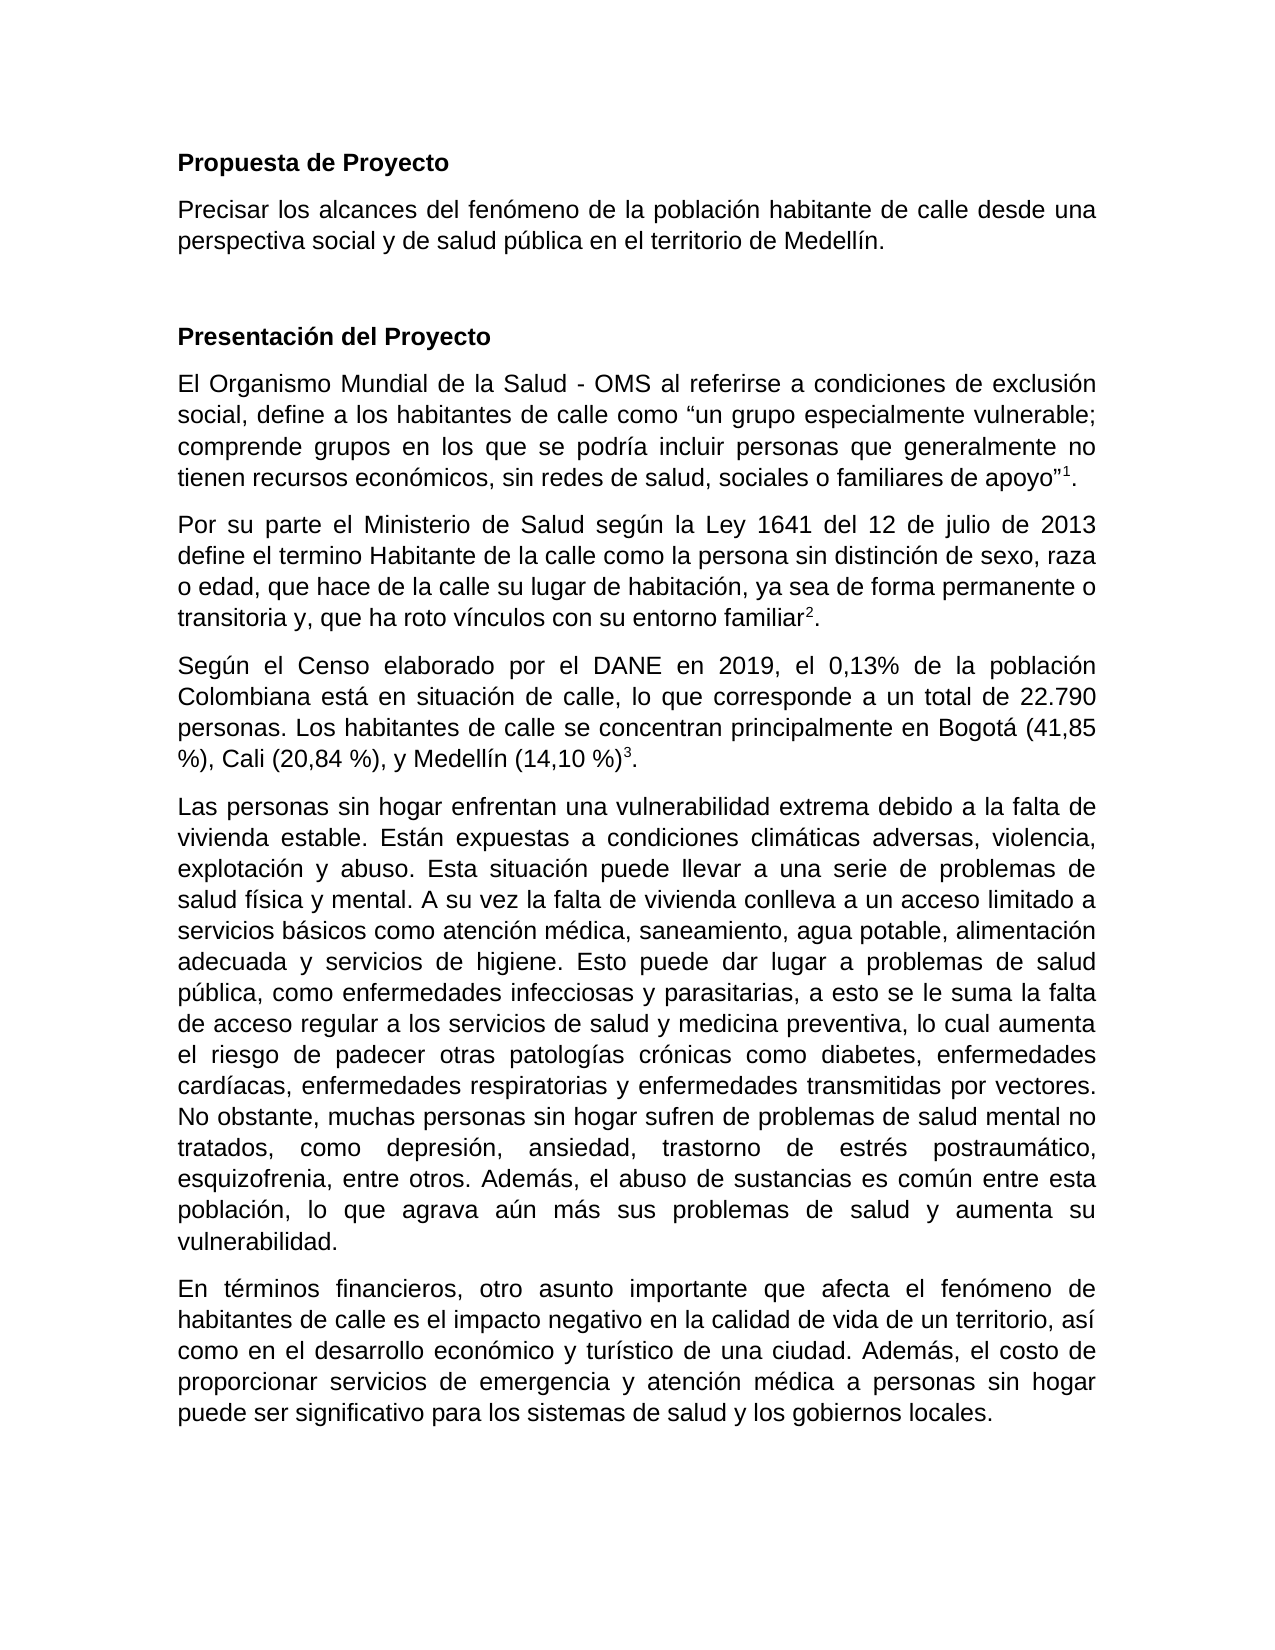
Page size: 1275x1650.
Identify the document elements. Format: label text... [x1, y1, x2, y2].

text Por su parte el Ministerio de Salud según la Ley 1641 del 12 de julio de 2013 define el termino Habitante de la calle como la persona sin distinción de sexo, raza o edad, que hace de la calle su lugar de habitación, ya sea de forma permanente o transitoria y, que ha roto vínculos con su entorno familiar2. [177, 510, 1098, 632]
text Precisar los alcances del fenómeno de la población habitante de calle desde una perspectiva social y de salud pública en el territorio de Medellín. [177, 195, 1098, 255]
text Según el Censo elaborado por el DANE en 2019, el 0,13% de la población Colombiana está en situación de calle, lo que corresponde a un total de 22.790 personas. Los habitantes de calle se concentran principalmente en Bogotá (41,85 %), Cali (20,84 %), y Medellín (14,10 %)3. [177, 651, 1098, 773]
text Presentación del Proyecto [177, 322, 1098, 351]
text Propuesta de Proyecto [177, 148, 1098, 176]
text Las personas sin hogar enfrentan una vulnerabilidad extrema debido a la falta de vivienda estable. Están expuestas a condiciones climáticas adversas, violencia, explotación y abuso. Esta situación puede llevar a una serie de problemas de salud física y mental. A su vez la falta de vivienda conlleva a un acceso limitado a servicios básicos como atención médica, saneamiento, agua potable, alimentación adecuada y servicios de higiene. Esto puede dar lugar a problemas de salud pública, como enfermedades infecciosas y parasitarias, a esto se le suma la falta de acceso regular a los servicios de salud y medicina preventiva, lo cual aumenta el riesgo de padecer otras patologías crónicas como diabetes, enfermedades cardíacas, enfermedades respiratorias y enfermedades transmitidas por vectores. No obstante, muchas personas sin hogar sufren de problemas de salud mental no tratados, como depresión, ansiedad, trastorno de estrés postraumático, esquizofrenia, entre otros. Además, el abuso de sustancias es común entre esta población, lo que agrava aún más sus problemas de salud y aumenta su vulnerabilidad. [177, 792, 1098, 1255]
text En términos financieros, otro asunto importante que afecta el fenómeno de habitantes de calle es el impacto negativo en la calidad de vida de un territorio, así como en el desarrollo económico y turístico de una ciudad. Además, el costo de proporcionar servicios de emergencia y atención médica a personas sin hogar puede ser significativo para los sistemas de salud y los gobiernos locales. [177, 1274, 1098, 1427]
text El Organismo Mundial de la Salud - OMS al referirse a condiciones de exclusión social, define a los habitantes de calle como “un grupo especialmente vulnerable; comprende grupos en los que se podría incluir personas que generalmente no tienen recursos económicos, sin redes de salud, sociales o familiares de apoyo”1. [177, 369, 1098, 491]
